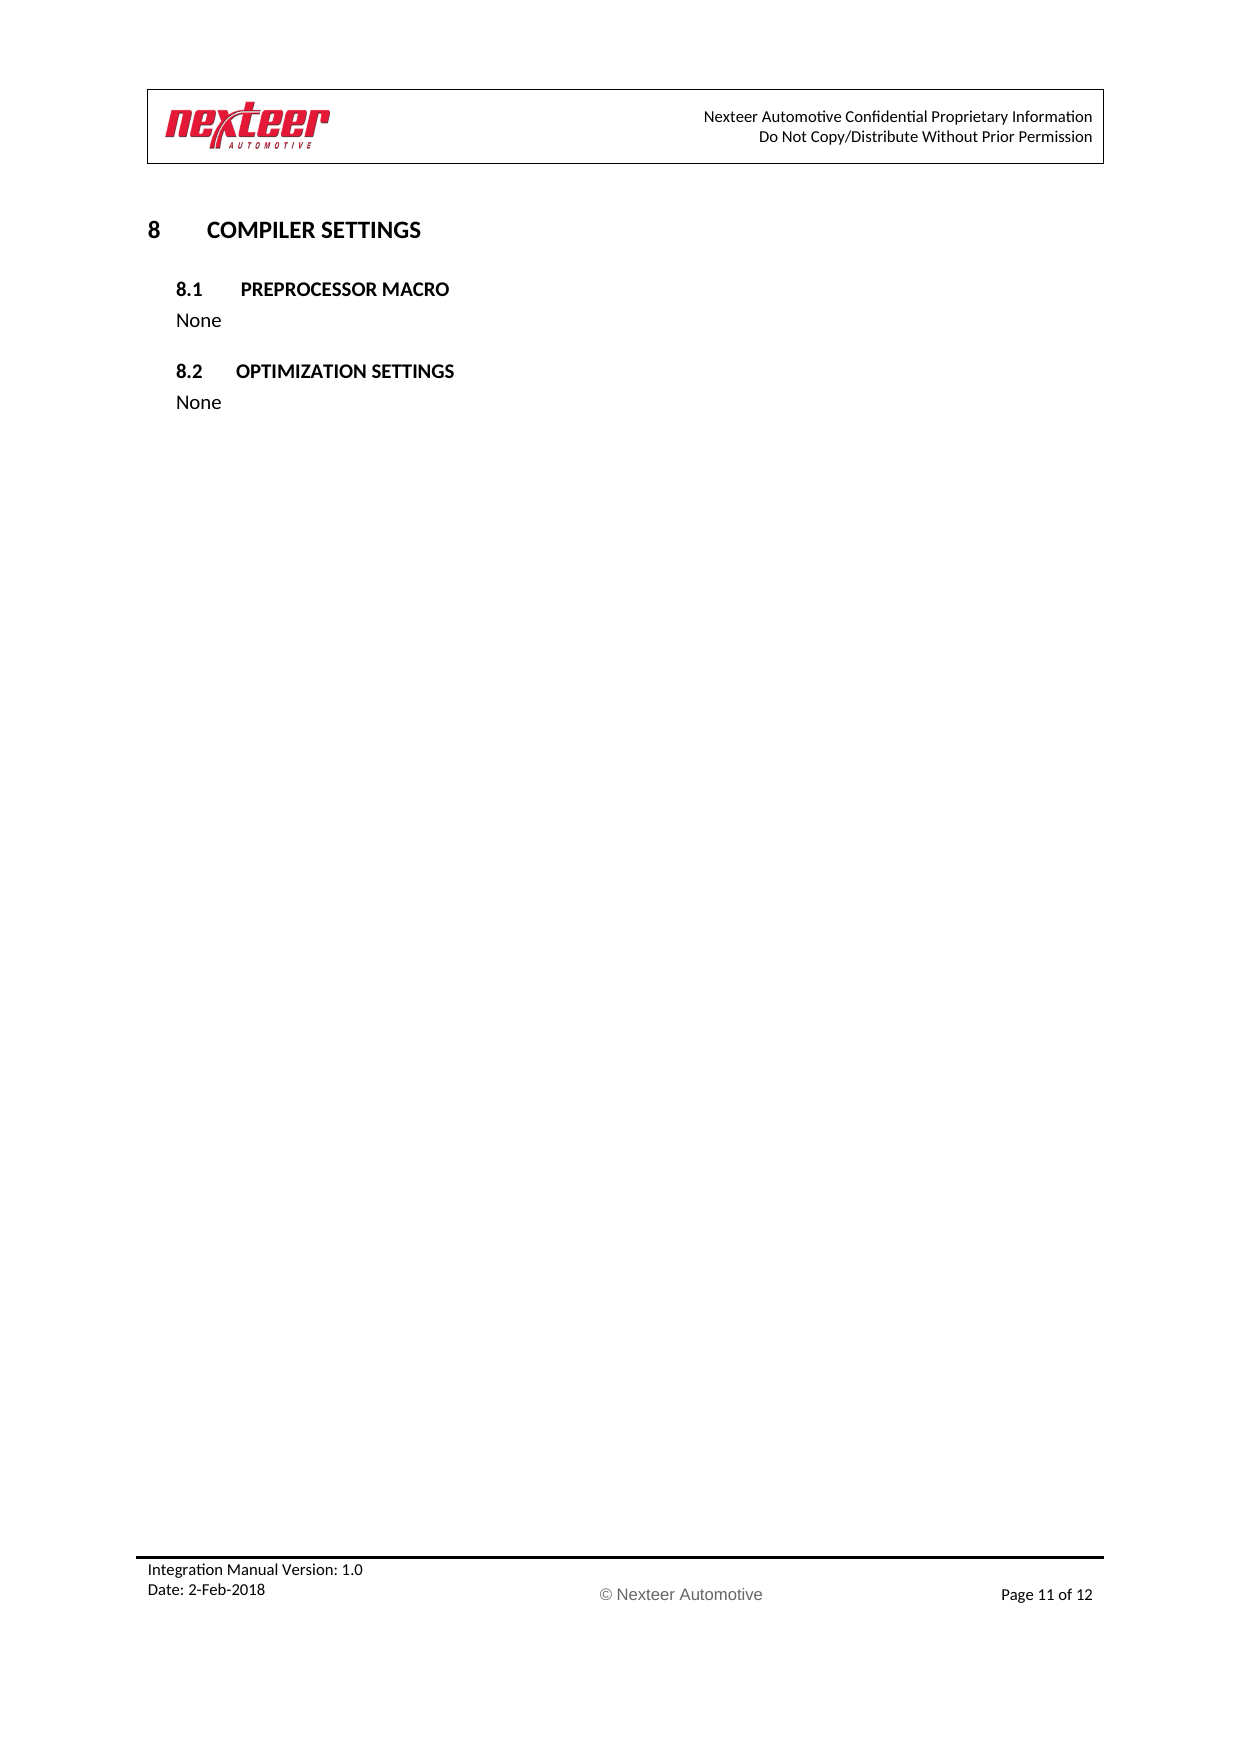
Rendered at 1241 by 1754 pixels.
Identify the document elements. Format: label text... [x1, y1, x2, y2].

subtitle Optimization Settings [176, 358, 1092, 383]
subtitle Compiler Settings [148, 214, 1092, 244]
text None [148, 307, 1092, 333]
subtitle Preprocessor MACRO [176, 276, 1092, 301]
picture [159, 90, 335, 162]
text None [148, 389, 1092, 415]
